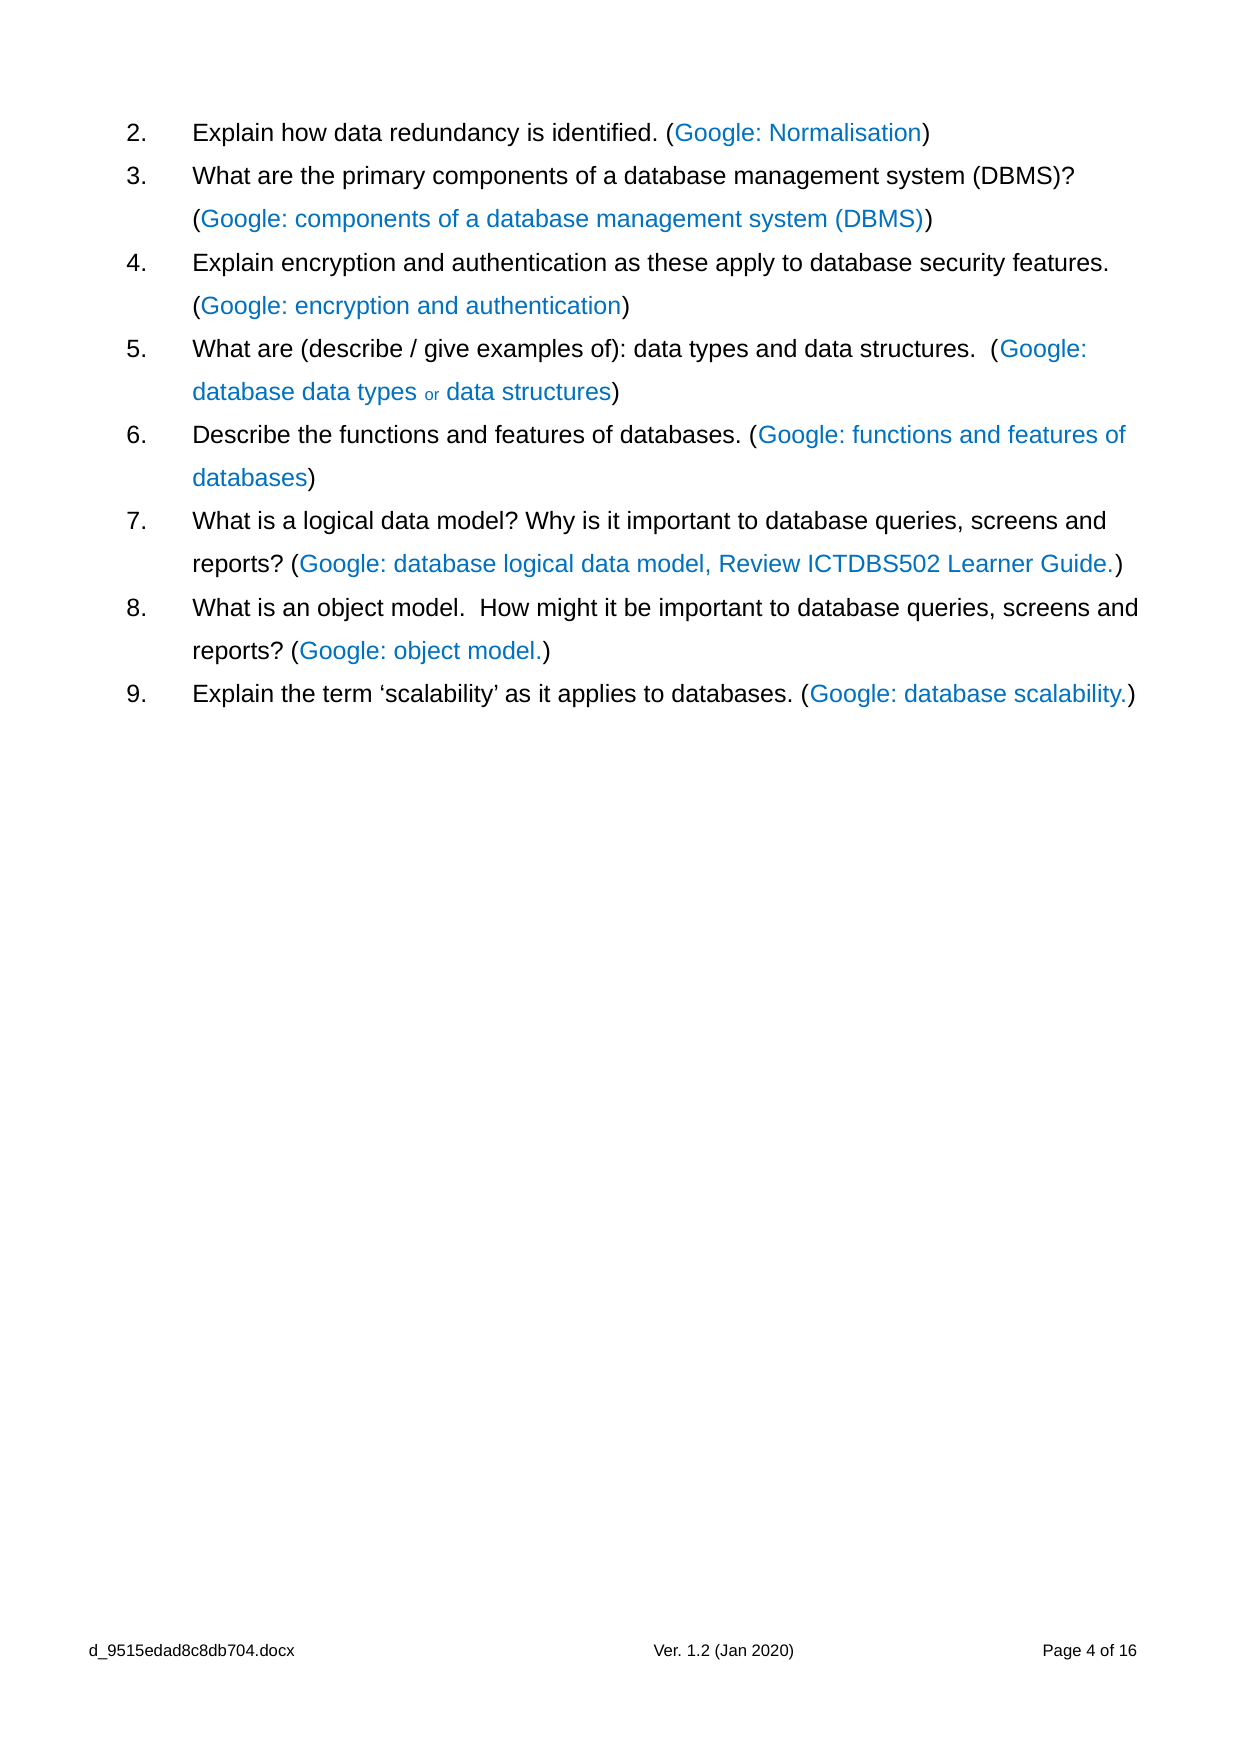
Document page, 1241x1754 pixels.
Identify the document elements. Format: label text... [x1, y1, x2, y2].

list Explain how data redundancy is identified. (Google: Normalisation) [126, 118, 1152, 147]
list Explain the term ‘scalability’ as it applies to databases. (Google: database scalability.) [126, 679, 1152, 707]
list Explain encryption and authentication as these apply to database security features. (Google: encryption and authentication) [126, 247, 1152, 319]
list What are the primary components of a database management system (DBMS)? (Google: components of a database management system (DBMS)) [126, 161, 1152, 233]
list What are (describe / give examples of): data types and data structures. (Google: database data types or data structures) [126, 334, 1152, 406]
list Describe the functions and features of databases. (Google: functions and features of databases) [126, 420, 1152, 492]
list What is a logical data model? Why is it important to database queries, screens and reports? (Google: database logical data model, Review ICTDBS502 Learner Guide.) [126, 506, 1152, 578]
list What is an object model. How might it be important to database queries, screens and reports? (Google: object model.) [126, 592, 1152, 664]
